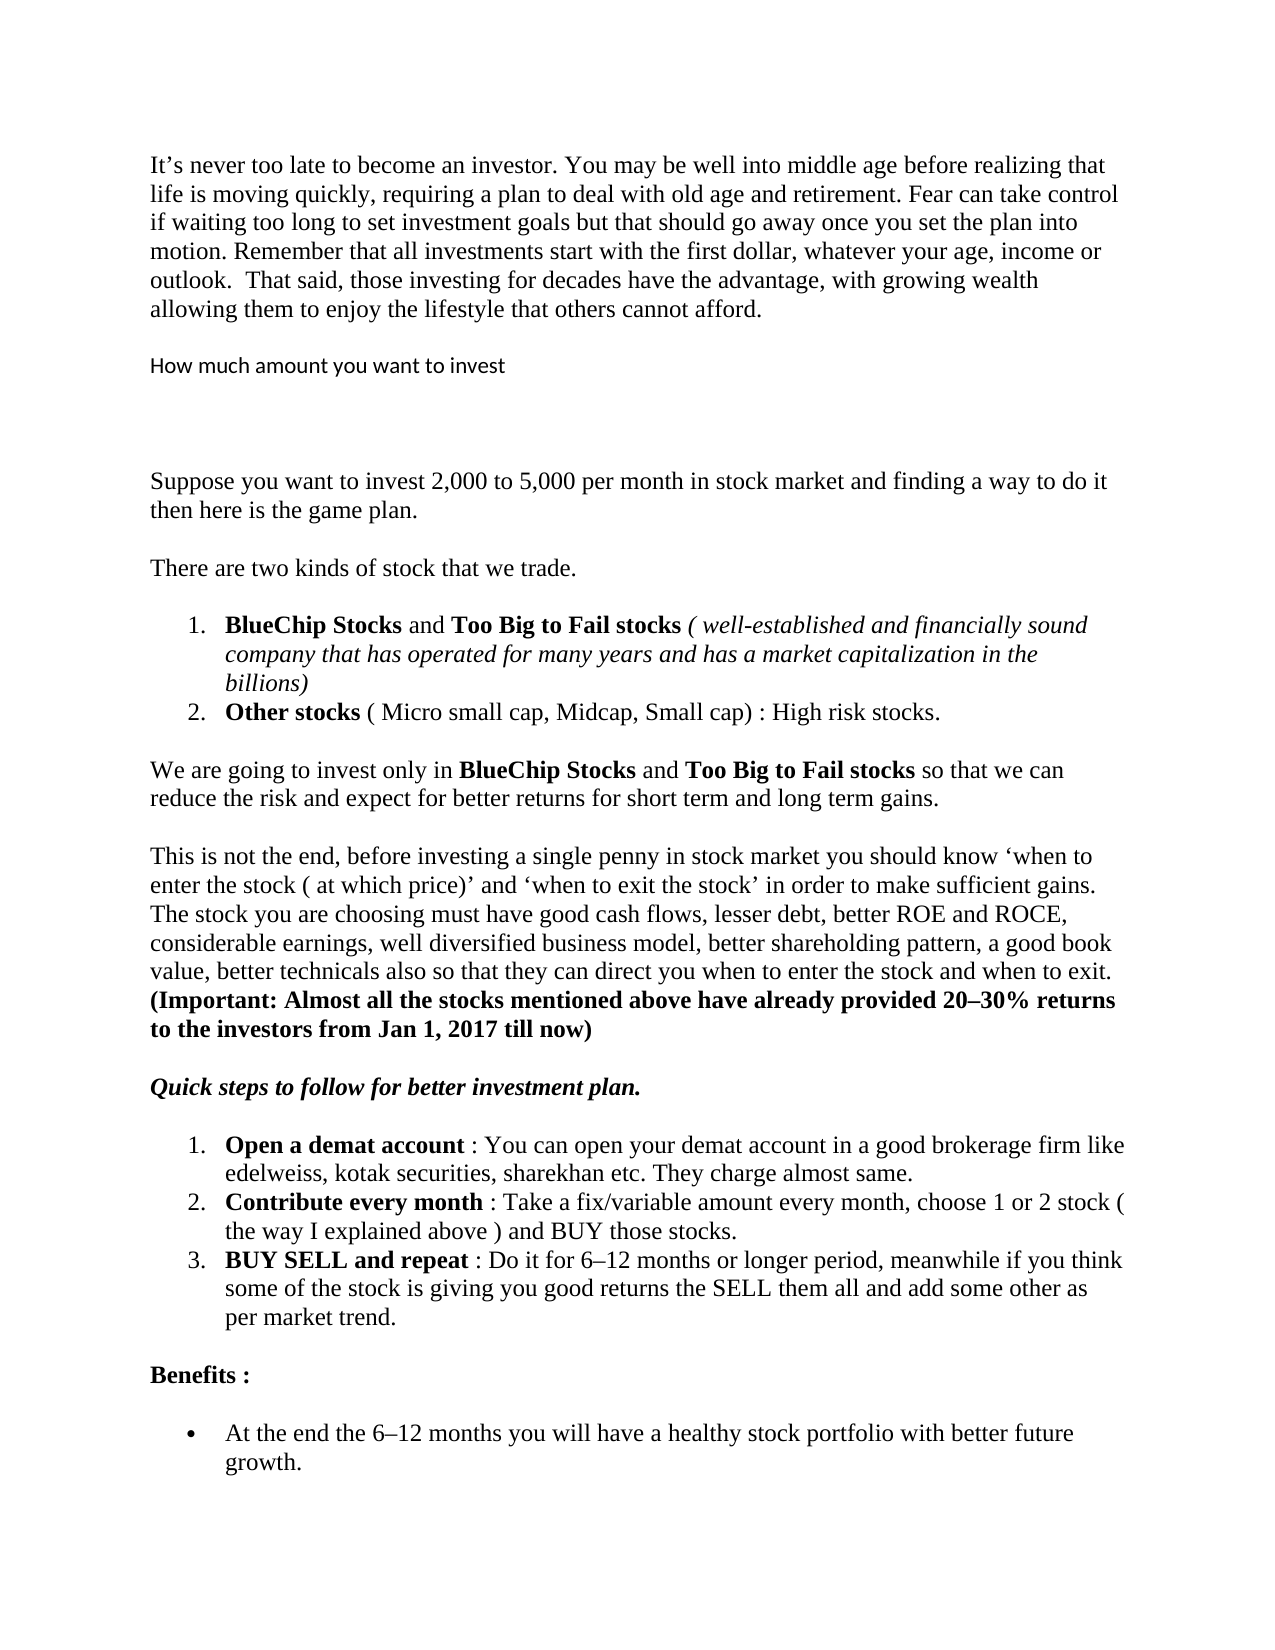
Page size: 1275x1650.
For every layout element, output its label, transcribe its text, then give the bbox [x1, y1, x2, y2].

text Suppose you want to invest 2,000 to 5,000 per month in stock market and finding a way to do it then here is the game plan. [150, 466, 1125, 523]
text How much amount you want to invest [150, 352, 1125, 380]
text We are going to invest only in BlueChip Stocks and Too Big to Fail stocks so that we can reduce the risk and expect for better returns for short term and long term gains. [150, 755, 1125, 812]
list BlueChip Stocks and Too Big to Fail stocks ( well-established and financially sound company that has operated for many years and has a market capitalization in the billions) [187, 611, 1125, 697]
text It’s never too late to become an investor. You may be well into middle age before realizing that life is moving quickly, requiring a plan to deal with old age and retirement. Fear can take control if waiting too long to set investment goals but that should go away once you set the plan into motion. Remember that all investments start with the first dollar, whatever your age, income or outlook. That said, those investing for decades have the advantage, with growing wealth allowing them to enjoy the lifestyle that others cannot afford. [150, 150, 1125, 322]
list Open a demat account : You can open your demat account in a good brokerage firm like edelweiss, kotak securities, sharekhan etc. They charge almost same. [187, 1130, 1125, 1187]
text Quick steps to follow for better investment plan. [150, 1072, 1125, 1101]
list At the end the 6–12 months you will have a healthy stock portfolio with better future growth. [187, 1418, 1125, 1476]
text Benefits : [150, 1360, 1125, 1389]
list Other stocks ( Micro small cap, Midcap, Small cap) : High risk stocks. [187, 697, 1125, 726]
text There are two kinds of stock that we trade. [150, 553, 1125, 581]
list Contribute every month : Take a fix/variable amount every month, choose 1 or 2 stock ( the way I explained above ) and BUY those stocks. [187, 1187, 1125, 1245]
text This is not the end, before investing a single penny in stock market you should know ‘when to enter the stock ( at which price)’ and ‘when to exit the stock’ in order to make sufficient gains. The stock you are choosing must have good cash flows, lesser debt, better ROE and ROCE, considerable earnings, well diversified business model, better shareholding pattern, a good book value, better technicals also so that they can direct you when to enter the stock and when to exit. (Important: Almost all the stocks mentioned above have already provided 20–30% returns to the investors from Jan 1, 2017 till now) [150, 841, 1125, 1043]
list BUY SELL and repeat : Do it for 6–12 months or longer period, meanwhile if you think some of the stock is giving you good returns the SELL them all and add some other as per market trend. [187, 1245, 1125, 1331]
